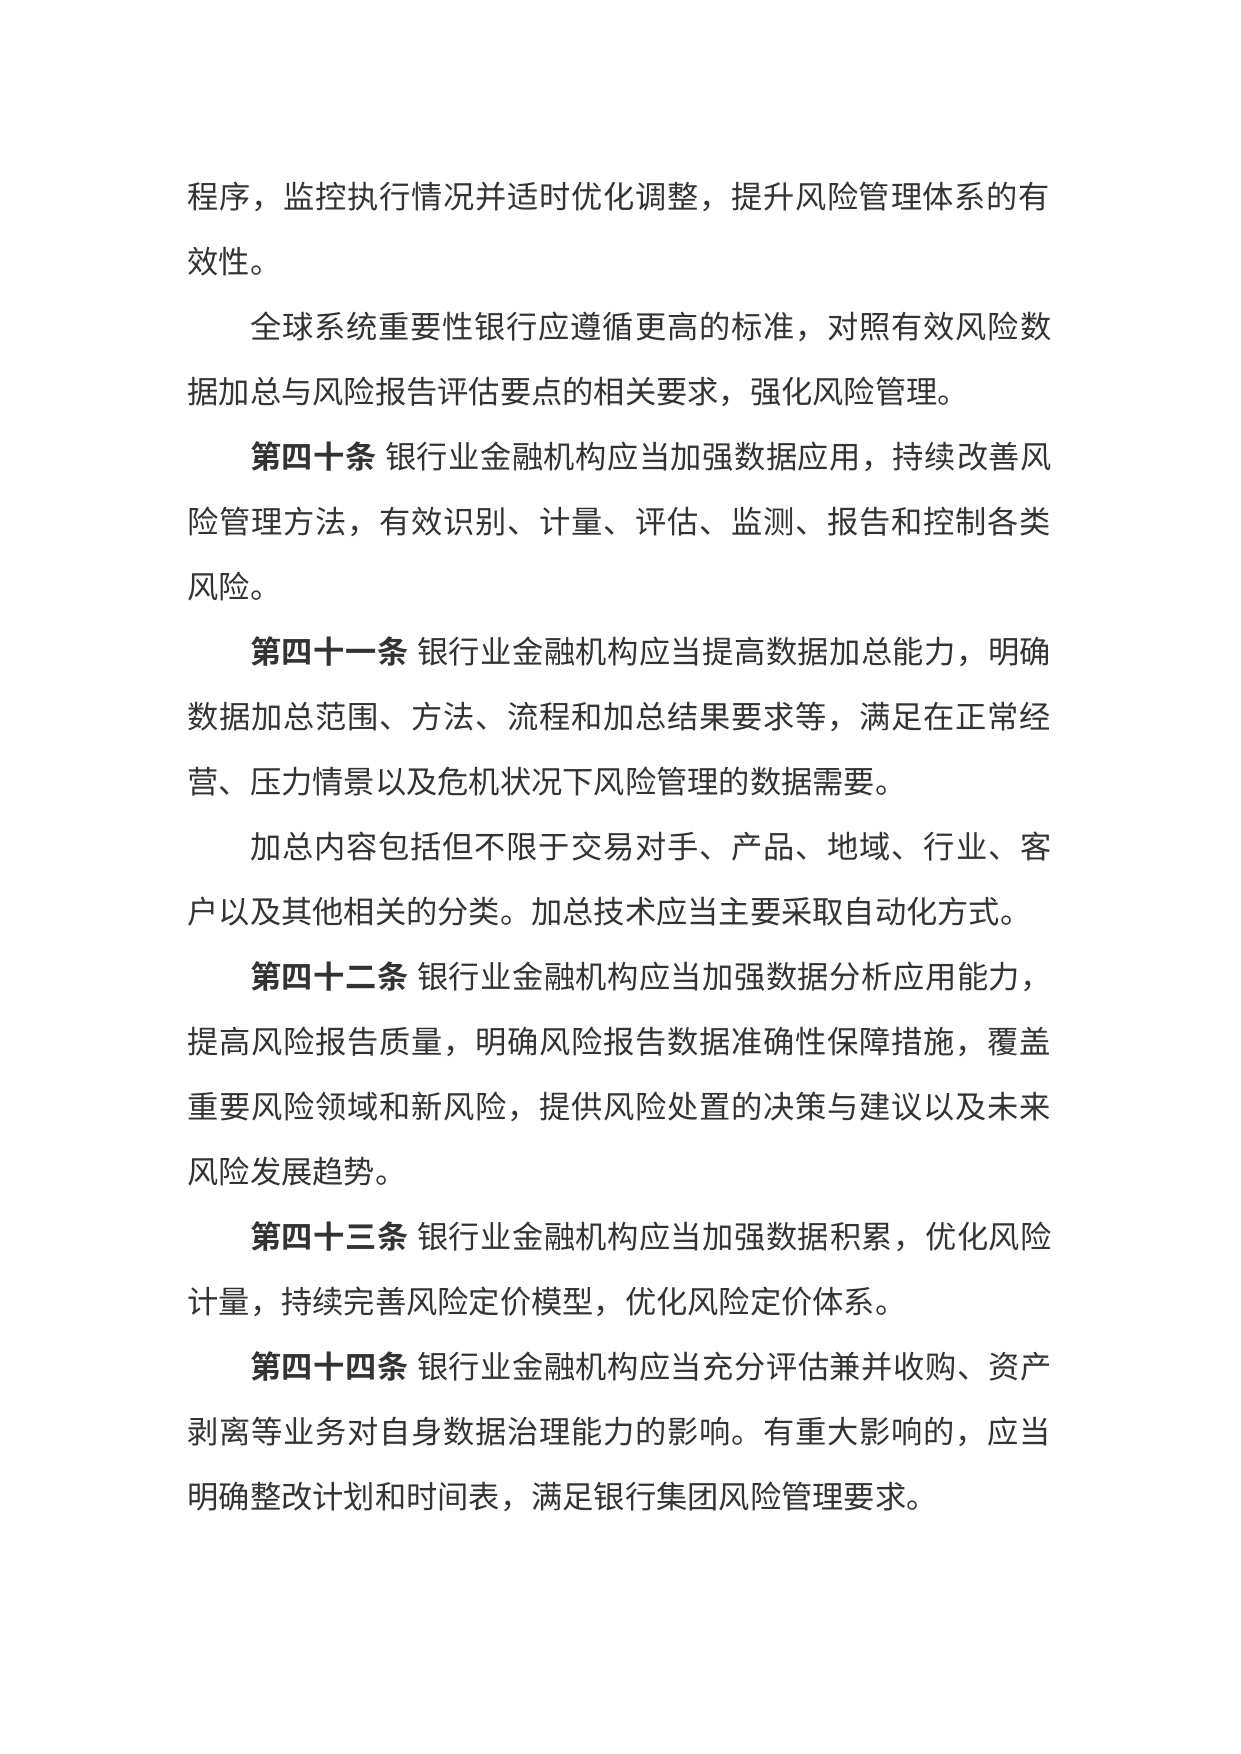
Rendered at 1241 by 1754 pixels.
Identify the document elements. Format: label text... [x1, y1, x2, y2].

text 第四十三条 银行业金融机构应当加强数据积累，优化风险计量，持续完善风险定价模型，优化风险定价体系。 [187, 1202, 1053, 1332]
text 第四十一条 银行业金融机构应当提高数据加总能力，明确数据加总范围、方法、流程和加总结果要求等，满足在正常经营、压力情景以及危机状况下风险管理的数据需要。 [187, 617, 1053, 812]
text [187, 162, 1053, 292]
text 全球系统重要性银行应遵循更高的标准，对照有效风险数据加总与风险报告评估要点的相关要求，强化风险管理。 [187, 292, 1053, 422]
text 第四十二条 银行业金融机构应当加强数据分析应用能力，提高风险报告质量，明确风险报告数据准确性保障措施，覆盖重要风险领域和新风险，提供风险处置的决策与建议以及未来风险发展趋势。 [187, 942, 1053, 1202]
text 第四十条 银行业金融机构应当加强数据应用，持续改善风险管理方法，有效识别、计量、评估、监测、报告和控制各类风险。 [187, 422, 1053, 617]
text 加总内容包括但不限于交易对手、产品、地域、行业、客户以及其他相关的分类。加总技术应当主要采取自动化方式。 [187, 812, 1053, 942]
text 第四十四条 银行业金融机构应当充分评估兼并收购、资产剥离等业务对自身数据治理能力的影响。有重大影响的，应当明确整改计划和时间表，满足银行集团风险管理要求。 [187, 1332, 1053, 1527]
